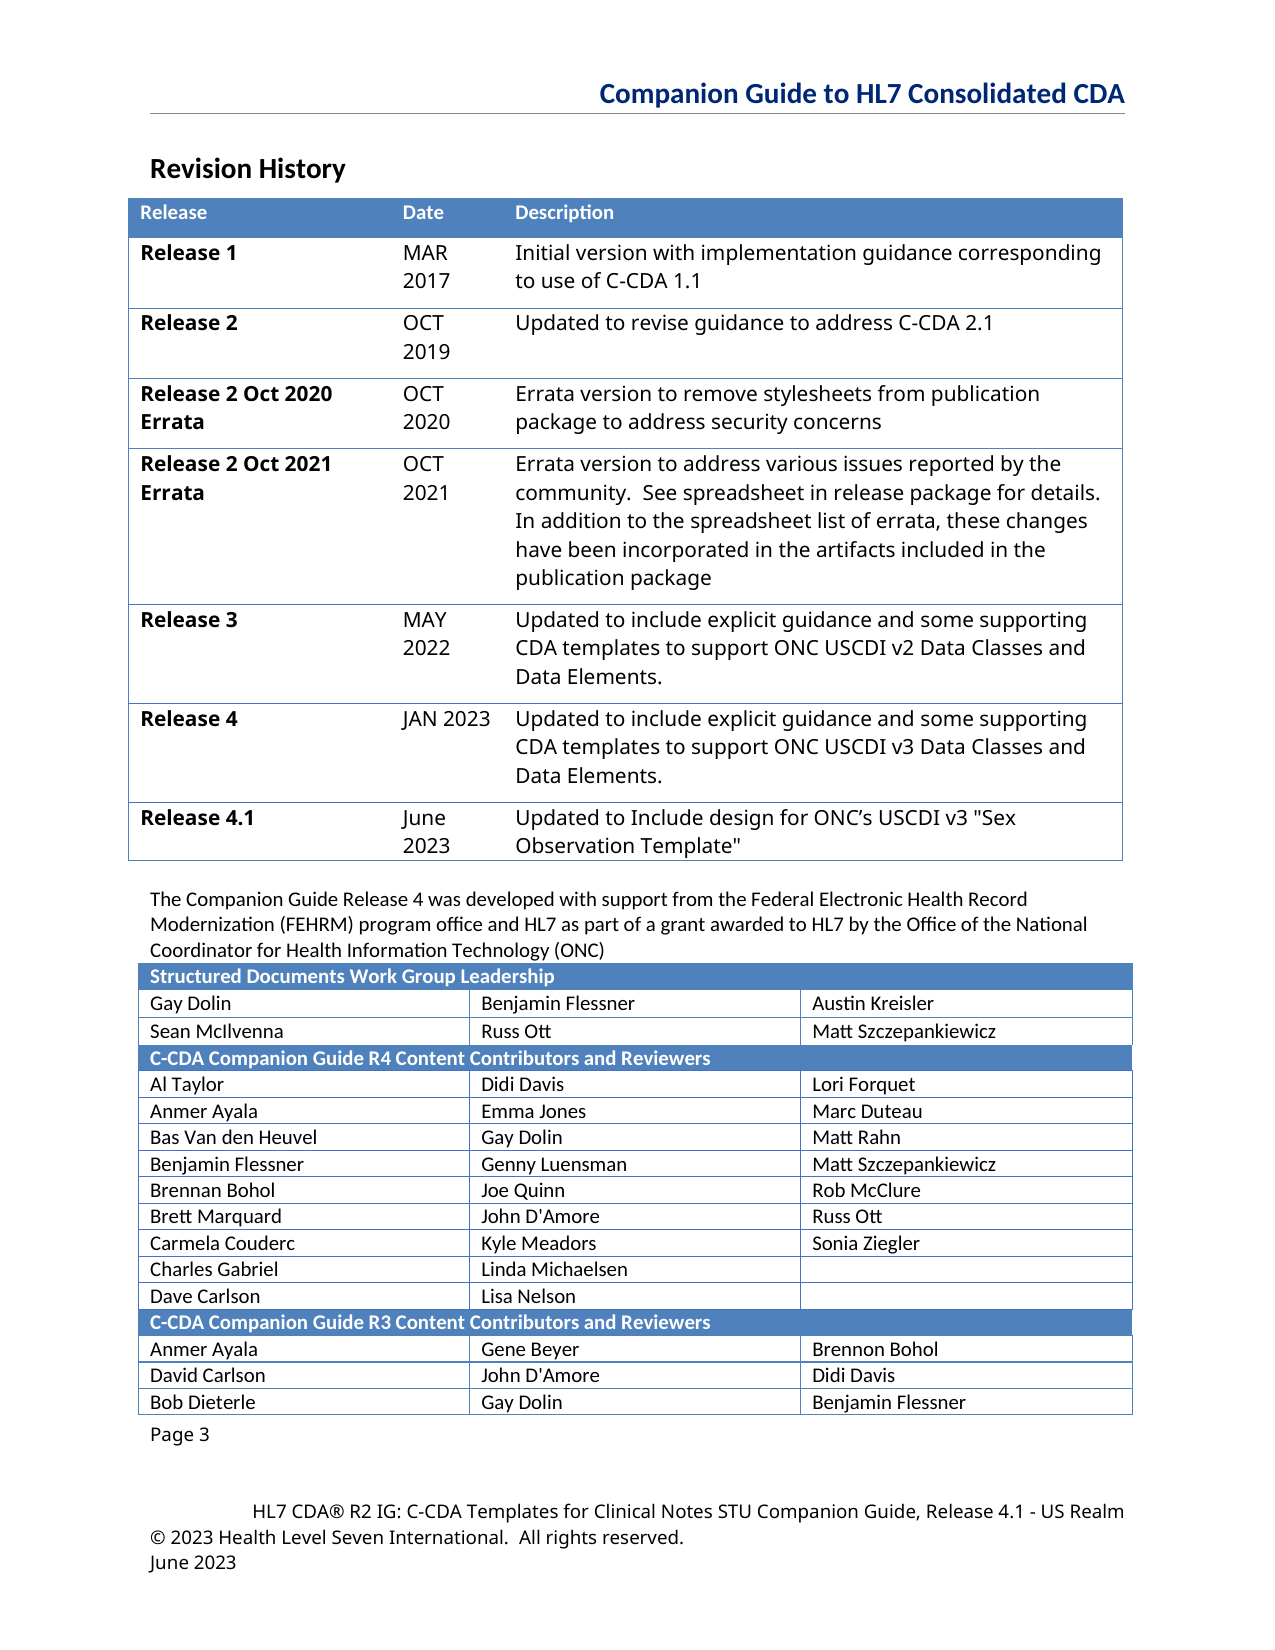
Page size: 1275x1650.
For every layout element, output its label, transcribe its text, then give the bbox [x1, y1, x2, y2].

table_cell Sonia Ziegler [801, 1230, 1132, 1256]
table_cell Al Taylor [139, 1071, 469, 1097]
table_cell Russ Ott [470, 1018, 800, 1045]
table_cell OCT 2019 [391, 309, 504, 378]
table_cell Anmer Ayala [139, 1098, 469, 1123]
table_cell Genny Luensman [470, 1151, 800, 1176]
table_cell Benjamin Flessner [801, 1389, 1132, 1414]
table_header Date [391, 199, 504, 237]
table_cell Updated to include explicit guidance and some supporting CDA templates to support ONC USCDI v3 Data Classes and Data Elements. [504, 704, 1122, 802]
table_cell Benjamin Flessner [470, 990, 800, 1017]
table_cell C-CDA Companion Guide R4 Content Contributors and Reviewers [139, 1045, 1132, 1070]
table_cell Errata version to remove stylesheets from publication package to address security concerns [504, 379, 1122, 448]
table_cell Updated to revise guidance to address C-CDA 2.1 [504, 309, 1122, 378]
table_cell Lisa Nelson [470, 1283, 800, 1308]
table_cell Carmela Couderc [139, 1230, 469, 1256]
table_cell Dave Carlson [139, 1283, 469, 1308]
table_cell Updated to Include design for ONC’s USCDI v3 "Sex Observation Template" [504, 803, 1122, 860]
table_cell Matt Rahn [801, 1124, 1132, 1150]
table_cell Release 2 [129, 309, 391, 378]
table_cell Release 4.1 [129, 803, 391, 860]
table_cell Emma Jones [470, 1098, 800, 1123]
table_cell John D'Amore [470, 1204, 800, 1229]
table_cell Brennon Bohol [801, 1336, 1132, 1361]
table_cell Benjamin Flessner [139, 1151, 469, 1176]
table_cell Brennan Bohol [139, 1177, 469, 1203]
table_cell Didi Davis [470, 1071, 800, 1097]
table_cell MAY 2022 [391, 605, 504, 703]
table_cell OCT 2020 [391, 379, 504, 448]
table_cell [801, 1257, 1132, 1282]
table_cell Release 3 [129, 605, 391, 703]
table_header Structured Documents Work Group Leadership [139, 964, 752, 989]
table_cell Anmer Ayala [139, 1336, 469, 1361]
table_cell C-CDA Companion Guide R3 Content Contributors and Reviewers [139, 1310, 1132, 1335]
table_cell Release 2 Oct 2020 Errata [129, 379, 391, 448]
table_cell Sean McIlvenna [139, 1018, 469, 1045]
table_header Description [504, 199, 1122, 237]
table_cell John D'Amore [470, 1363, 800, 1388]
table_cell MAR 2017 [391, 238, 504, 307]
table_cell [801, 1283, 1132, 1308]
table_cell Matt Szczepankiewicz [801, 1018, 1132, 1045]
text The Companion Guide Release 4 was developed with support from the Federal Electronic Health Record Modernization (FEHRM) program office and HL7 as part of a grant awarded to HL7 by the Office of the National Coordinator for Health Information Technology (ONC) [150, 886, 1125, 962]
table_cell Joe Quinn [470, 1177, 800, 1203]
table_cell JAN 2023 [391, 704, 504, 802]
table_cell Errata version to address various issues reported by the community. See spreadsheet in release package for details. In addition to the spreadsheet list of errata, these changes have been incorporated in the artifacts included in the publication package [504, 449, 1122, 604]
table_cell Kyle Meadors [470, 1230, 800, 1256]
table_cell Updated to include explicit guidance and some supporting CDA templates to support ONC USCDI v2 Data Classes and Data Elements. [504, 605, 1122, 703]
text Revision History [150, 150, 1125, 186]
table_cell Austin Kreisler [801, 990, 1132, 1017]
table_cell Gay Dolin [470, 1124, 800, 1150]
table_cell Lori Forquet [801, 1071, 1132, 1097]
table_cell Release 2 Oct 2021 Errata [129, 449, 391, 604]
table_cell Release 4 [129, 704, 391, 802]
table_header [752, 964, 1132, 989]
table_cell David Carlson [139, 1363, 469, 1388]
table_cell Brett Marquard [139, 1204, 469, 1229]
table_cell Matt Szczepankiewicz [801, 1151, 1132, 1176]
table_cell Rob McClure [801, 1177, 1132, 1203]
table_cell OCT 2021 [391, 449, 504, 604]
table_cell Gay Dolin [139, 990, 469, 1017]
table_cell Gene Beyer [470, 1336, 800, 1361]
table_cell Gay Dolin [470, 1389, 800, 1414]
table_cell Marc Duteau [801, 1098, 1132, 1123]
table_header Release [129, 199, 391, 237]
table_cell Russ Ott [801, 1204, 1132, 1229]
table_cell Bob Dieterle [139, 1389, 469, 1414]
table_cell Didi Davis [801, 1363, 1132, 1388]
table_cell Release 1 [129, 238, 391, 307]
table_cell Initial version with implementation guidance corresponding to use of C-CDA 1.1 [504, 238, 1122, 307]
table_cell June 2023 [391, 803, 504, 860]
table_cell Linda Michaelsen [470, 1257, 800, 1282]
table_cell Bas Van den Heuvel [139, 1124, 469, 1150]
table_cell Charles Gabriel [139, 1257, 469, 1282]
